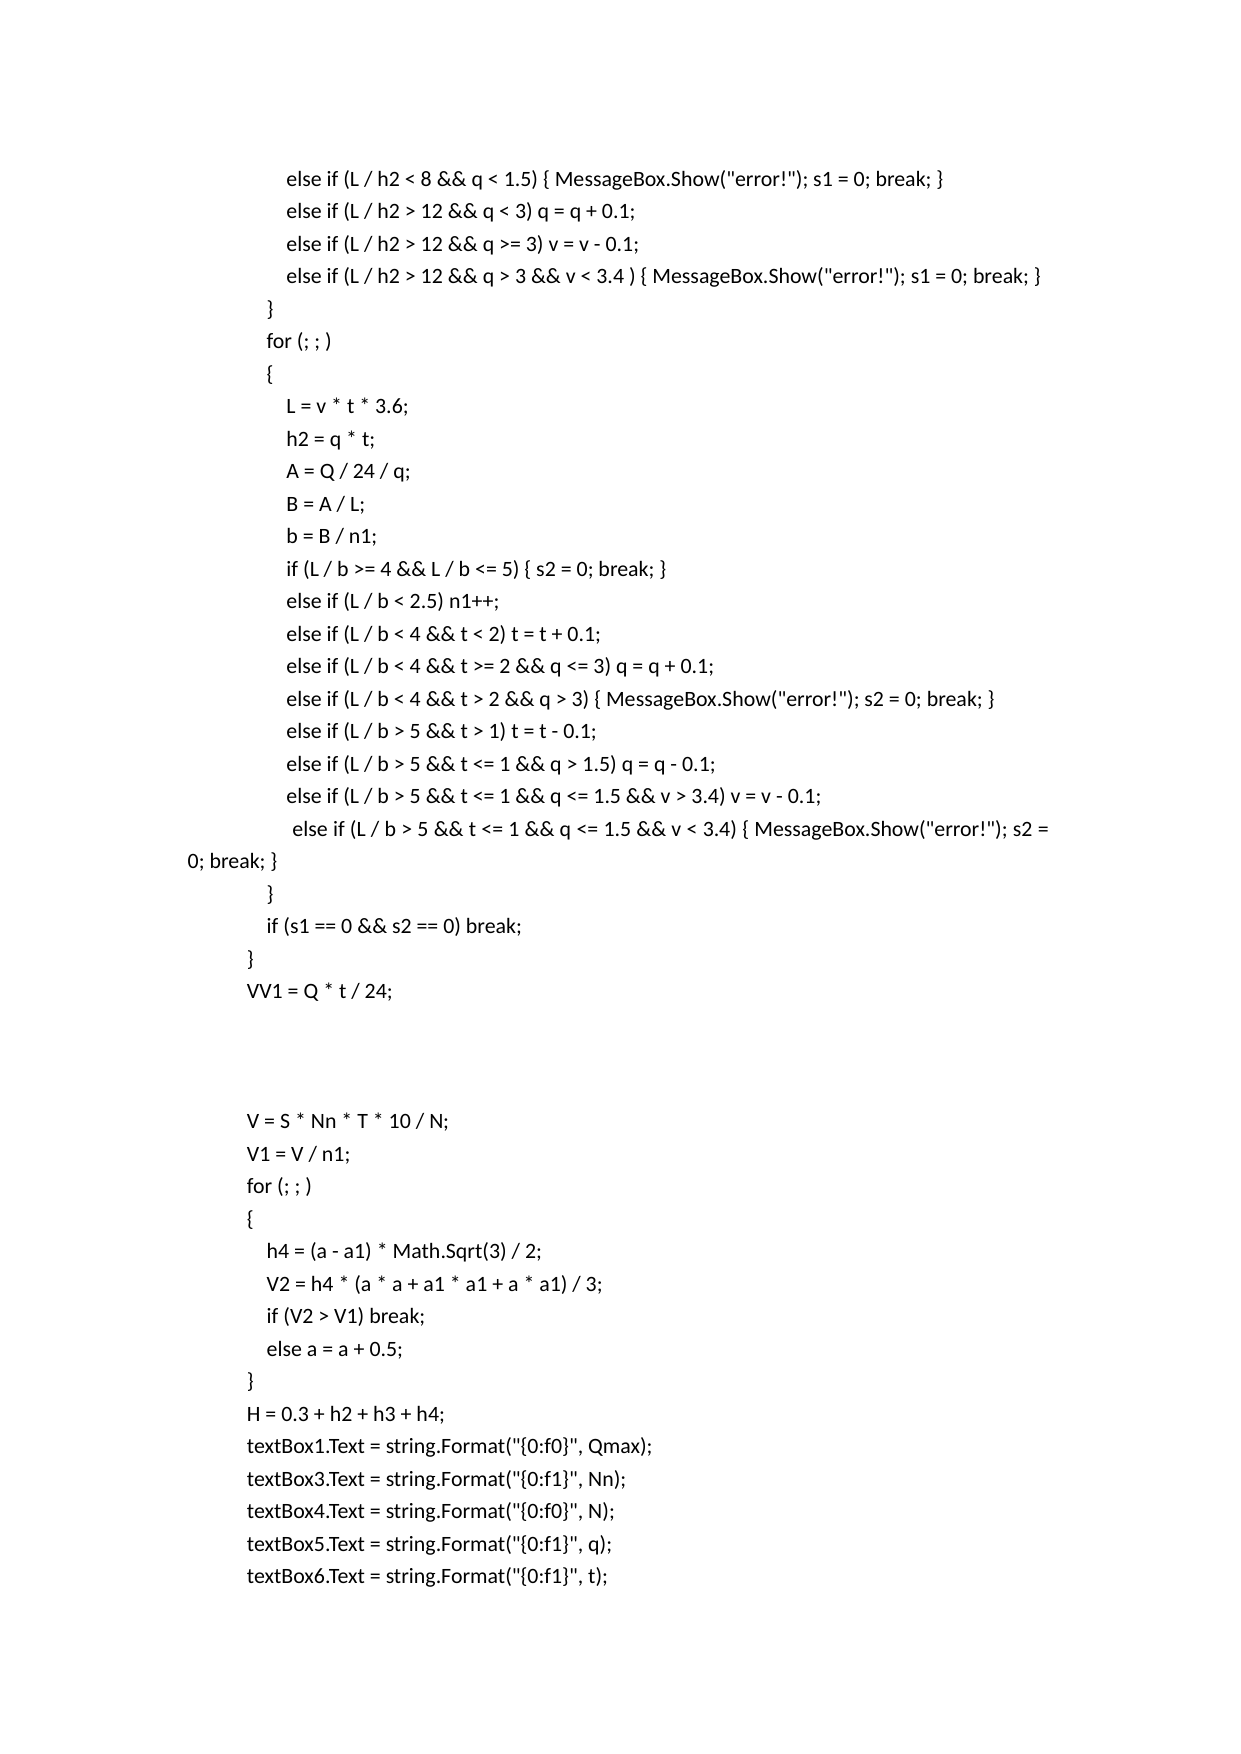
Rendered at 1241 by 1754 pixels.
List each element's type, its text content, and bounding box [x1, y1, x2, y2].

text textBox6.Text = string.Format("{0:f1}", t); [187, 1559, 1053, 1592]
text b = B / n1; [187, 519, 1053, 552]
text L = v * t * 3.6; [187, 389, 1053, 422]
text } [187, 292, 1053, 324]
text V2 = h4 * (a * a + a1 * a1 + a * a1) / 3; [187, 1267, 1053, 1299]
text textBox4.Text = string.Format("{0:f0}", N); [187, 1494, 1053, 1527]
text else if (L / h2 < 8 && q < 1.5) { MessageBox.Show("error!"); s1 = 0; break; } [187, 162, 1053, 194]
text else if (L / h2 > 12 && q > 3 && v < 3.4 ) { MessageBox.Show("error!"); s1 = 0; break; } [187, 259, 1053, 292]
text else if (L / b < 4 && t > 2 && q > 3) { MessageBox.Show("error!"); s2 = 0; break; } [187, 682, 1053, 714]
text A = Q / 24 / q; [187, 454, 1053, 487]
text else if (L / b > 5 && t <= 1 && q <= 1.5 && v > 3.4) v = v - 0.1; [187, 779, 1053, 812]
text { [187, 357, 1053, 389]
text else if (L / h2 > 12 && q < 3) q = q + 0.1; [187, 194, 1053, 227]
text textBox3.Text = string.Format("{0:f1}", Nn); [187, 1462, 1053, 1494]
text else if (L / b < 2.5) n1++; [187, 584, 1053, 617]
text VV1 = Q * t / 24; [187, 974, 1053, 1007]
text B = A / L; [187, 487, 1053, 519]
text else a = a + 0.5; [187, 1332, 1053, 1364]
text else if (L / b > 5 && t <= 1 && q > 1.5) q = q - 0.1; [187, 747, 1053, 779]
text else if (L / b > 5 && t <= 1 && q <= 1.5 && v < 3.4) { MessageBox.Show("error!"); s2 = 0; break; } [187, 812, 1053, 877]
text V1 = V / n1; [187, 1137, 1053, 1169]
text h4 = (a - a1) * Math.Sqrt(3) / 2; [187, 1234, 1053, 1267]
text for (; ; ) [187, 1169, 1053, 1202]
text } [187, 877, 1053, 909]
text else if (L / h2 > 12 && q >= 3) v = v - 0.1; [187, 227, 1053, 259]
text } [187, 1364, 1053, 1397]
text h2 = q * t; [187, 422, 1053, 454]
text if (L / b >= 4 && L / b <= 5) { s2 = 0; break; } [187, 552, 1053, 584]
text textBox1.Text = string.Format("{0:f0}", Qmax); [187, 1429, 1053, 1462]
text for (; ; ) [187, 324, 1053, 357]
text { [187, 1202, 1053, 1234]
text else if (L / b < 4 && t < 2) t = t + 0.1; [187, 617, 1053, 649]
text else if (L / b > 5 && t > 1) t = t - 0.1; [187, 714, 1053, 747]
text if (s1 == 0 && s2 == 0) break; [187, 909, 1053, 942]
text V = S * Nn * T * 10 / N; [187, 1104, 1053, 1137]
text if (V2 > V1) break; [187, 1299, 1053, 1332]
text } [187, 942, 1053, 974]
text H = 0.3 + h2 + h3 + h4; [187, 1397, 1053, 1429]
text else if (L / b < 4 && t >= 2 && q <= 3) q = q + 0.1; [187, 649, 1053, 682]
text textBox5.Text = string.Format("{0:f1}", q); [187, 1527, 1053, 1559]
